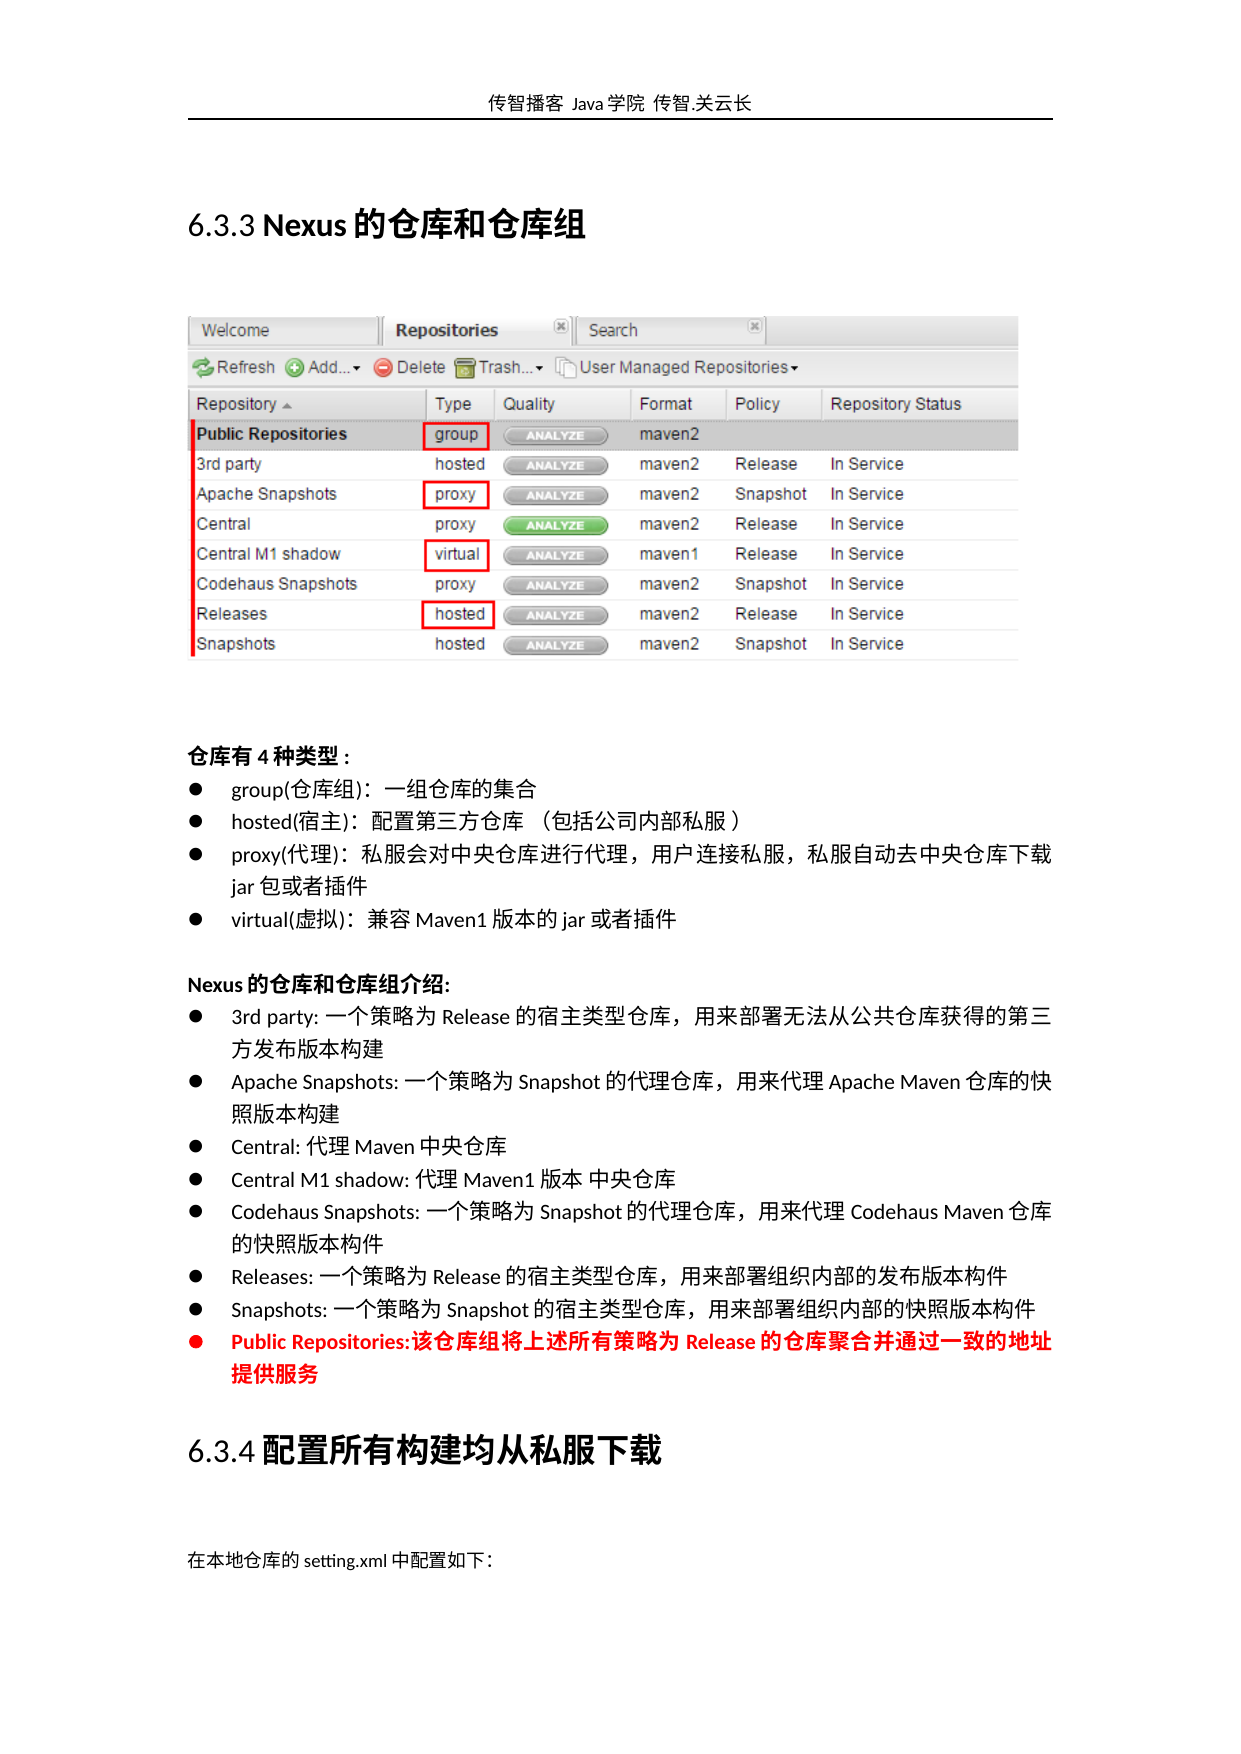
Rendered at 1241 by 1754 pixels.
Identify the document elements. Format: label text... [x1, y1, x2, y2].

list Central: 代理Maven中央仓库 [187, 1129, 1053, 1161]
list Snapshots: 一个策略为Snapshot的宿主类型仓库，用来部署组织内部的快照版本构件 [187, 1291, 1053, 1324]
subtitle Nexus的仓库和仓库组 [187, 189, 1053, 254]
picture [187, 316, 1019, 722]
text 仓库有4种类型 : [187, 739, 1053, 771]
list 3rd party: 一个策略为Release的宿主类型仓库，用来部署无法从公共仓库获得的第三方发布版本构建 [187, 999, 1053, 1064]
subtitle 配置所有构建均从私服下载 [187, 1416, 1053, 1481]
list hosted(宿主)：配置第三方仓库 （包括公司内部私服 ） [187, 804, 1053, 836]
list Public Repositories:该仓库组将上述所有策略为Release的仓库聚合并通过一致的地址提供服务 [187, 1324, 1053, 1389]
list Releases: 一个策略为Release的宿主类型仓库，用来部署组织内部的发布版本构件 [187, 1259, 1053, 1291]
list Apache Snapshots: 一个策略为Snapshot的代理仓库，用来代理Apache Maven仓库的快照版本构建 [187, 1064, 1053, 1129]
text Nexus的仓库和仓库组介绍: [187, 966, 1053, 999]
list virtual(虚拟)：兼容Maven1 版本的jar或者插件 [187, 901, 1053, 934]
list Central M1 shadow: 代理Maven1 版本 中央仓库 [187, 1161, 1053, 1194]
list Codehaus Snapshots: 一个策略为Snapshot的代理仓库，用来代理Codehaus Maven仓库的快照版本构件 [187, 1194, 1053, 1259]
text 在本地仓库的setting.xml中配置如下： [187, 1543, 1053, 1576]
list group(仓库组)：一组仓库的集合 [187, 771, 1053, 804]
list proxy(代理)：私服会对中央仓库进行代理，用户连接私服，私服自动去中央仓库下载jar包或者插件 [187, 836, 1053, 901]
